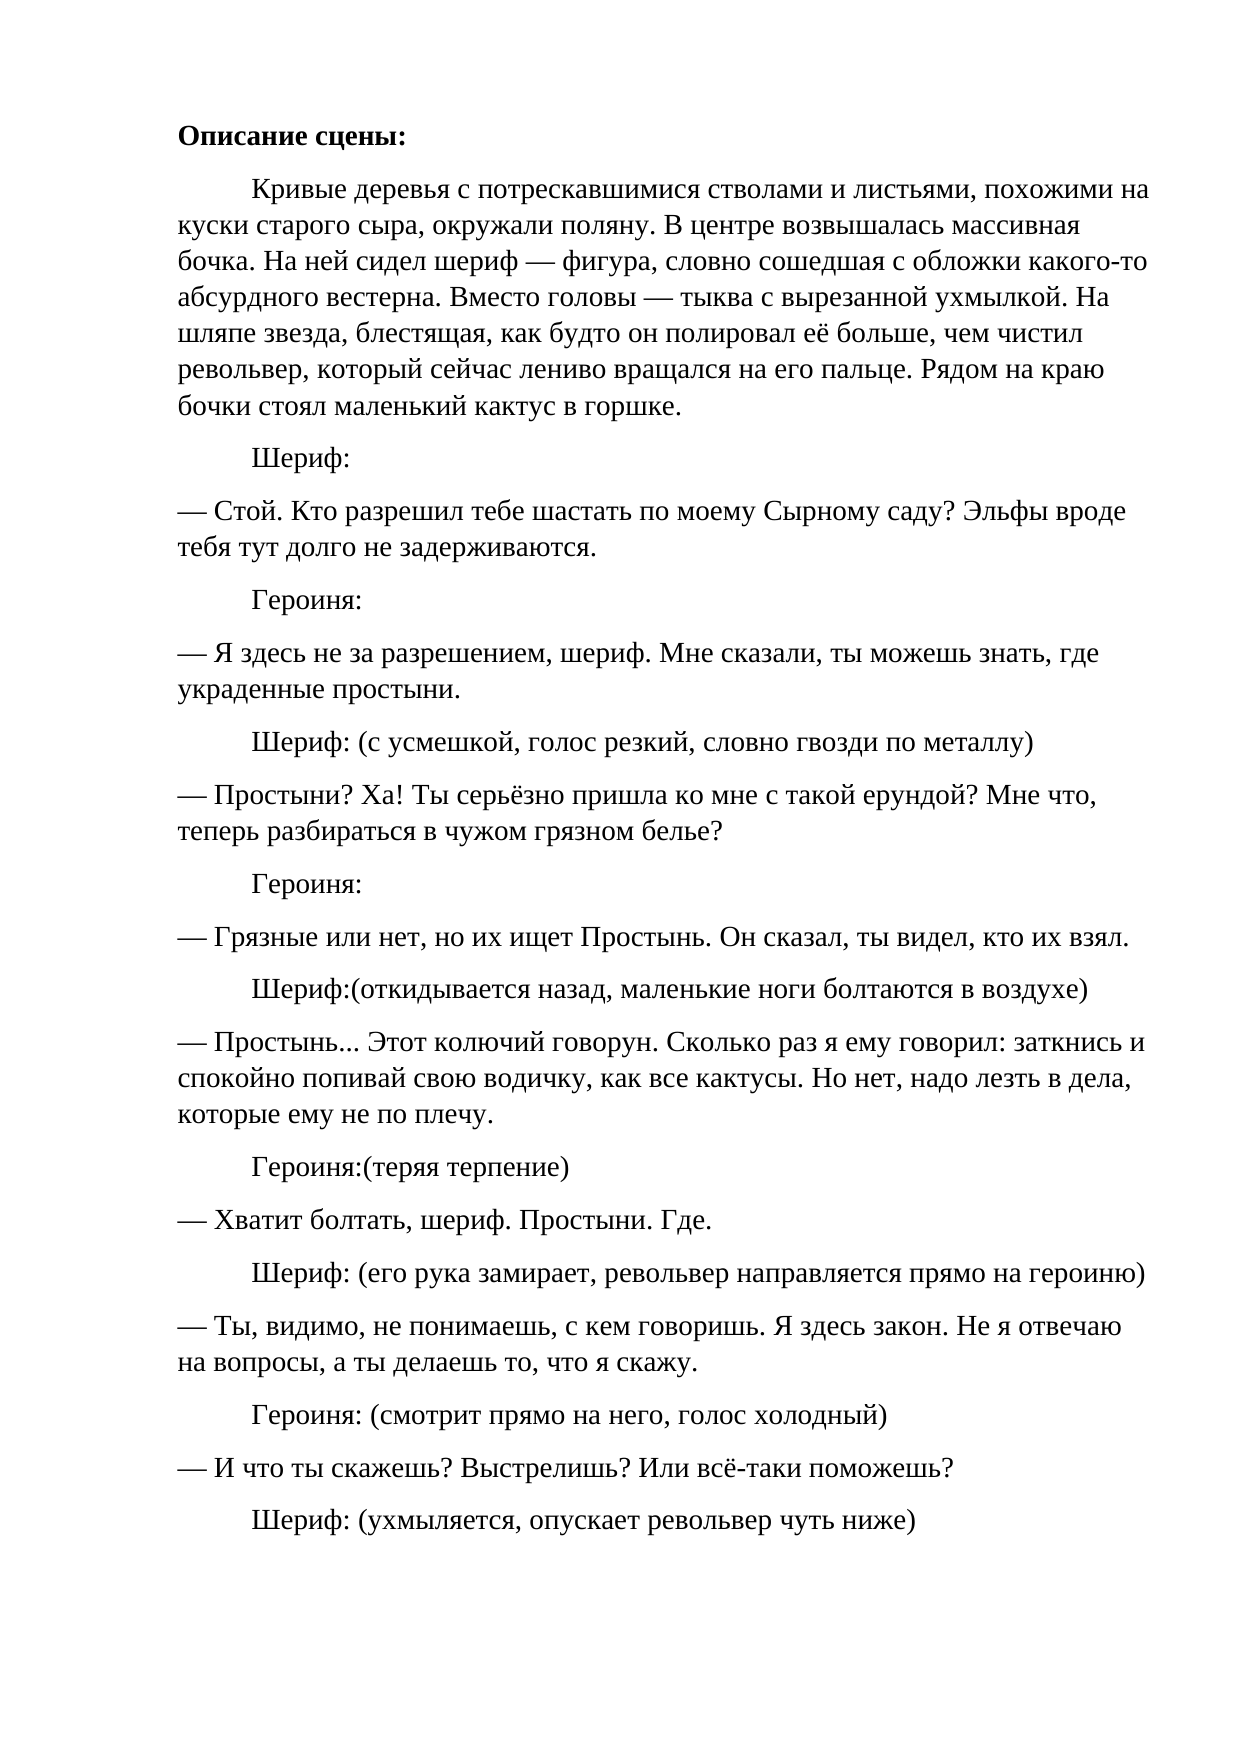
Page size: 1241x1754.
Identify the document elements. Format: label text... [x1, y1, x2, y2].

text Шериф:(откидывается назад, маленькие ноги болтаются в воздухе) [177, 972, 1152, 1005]
text — Простыни? Ха! Ты серьёзно пришла ко мне с такой ерундой? Мне что, теперь разбираться в чужом грязном белье? [177, 777, 1152, 847]
text Героиня: [177, 582, 1152, 616]
text Шериф: [177, 441, 1152, 474]
text Описание сцены: [177, 118, 1152, 152]
text — Я здесь не за разрешением, шериф. Мне сказали, ты можешь знать, где украденные простыни. [177, 635, 1152, 705]
text Шериф: (его рука замирает, револьвер направляется прямо на героиню) [177, 1255, 1152, 1289]
text — И что ты скажешь? Выстрелишь? Или всё-таки поможешь? [177, 1450, 1152, 1483]
text Кривые деревья с потрескавшимися стволами и листьями, похожими на куски старого сыра, окружали поляну. В центре возвышалась массивная бочка. На ней сидел шериф — фигура, словно сошедшая с обложки какого-то абсурдного вестерна. Вместо головы — тыква с вырезанной ухмылкой. На шляпе звезда, блестящая, как будто он полировал её больше, чем чистил револьвер, который сейчас лениво вращался на его пальце. Рядом на краю бочки стоял маленький кактус в горшке. [177, 171, 1152, 421]
text — Простынь... Этот колючий говорун. Сколько раз я ему говорил: заткнись и спокойно попивай свою водичку, как все кактусы. Но нет, надо лезть в дела, которые ему не по плечу. [177, 1024, 1152, 1130]
text Шериф: (с усмешкой, голос резкий, словно гвозди по металлу) [177, 724, 1152, 758]
text Героиня: [177, 866, 1152, 899]
text — Ты, видимо, не понимаешь, с кем говоришь. Я здесь закон. Не я отвечаю на вопросы, а ты делаешь то, что я скажу. [177, 1308, 1152, 1378]
text — Грязные или нет, но их ищет Простынь. Он сказал, ты видел, кто их взял. [177, 919, 1152, 952]
text — Стой. Кто разрешил тебе шастать по моему Сырному саду? Эльфы вроде тебя тут долго не задерживаются. [177, 493, 1152, 563]
text — Хватит болтать, шериф. Простыни. Где. [177, 1202, 1152, 1236]
text Героиня: (смотрит прямо на него, голос холодный) [177, 1397, 1152, 1430]
text Шериф: (ухмыляется, опускает револьвер чуть ниже) [177, 1502, 1152, 1536]
text Героиня:(теряя терпение) [177, 1149, 1152, 1183]
